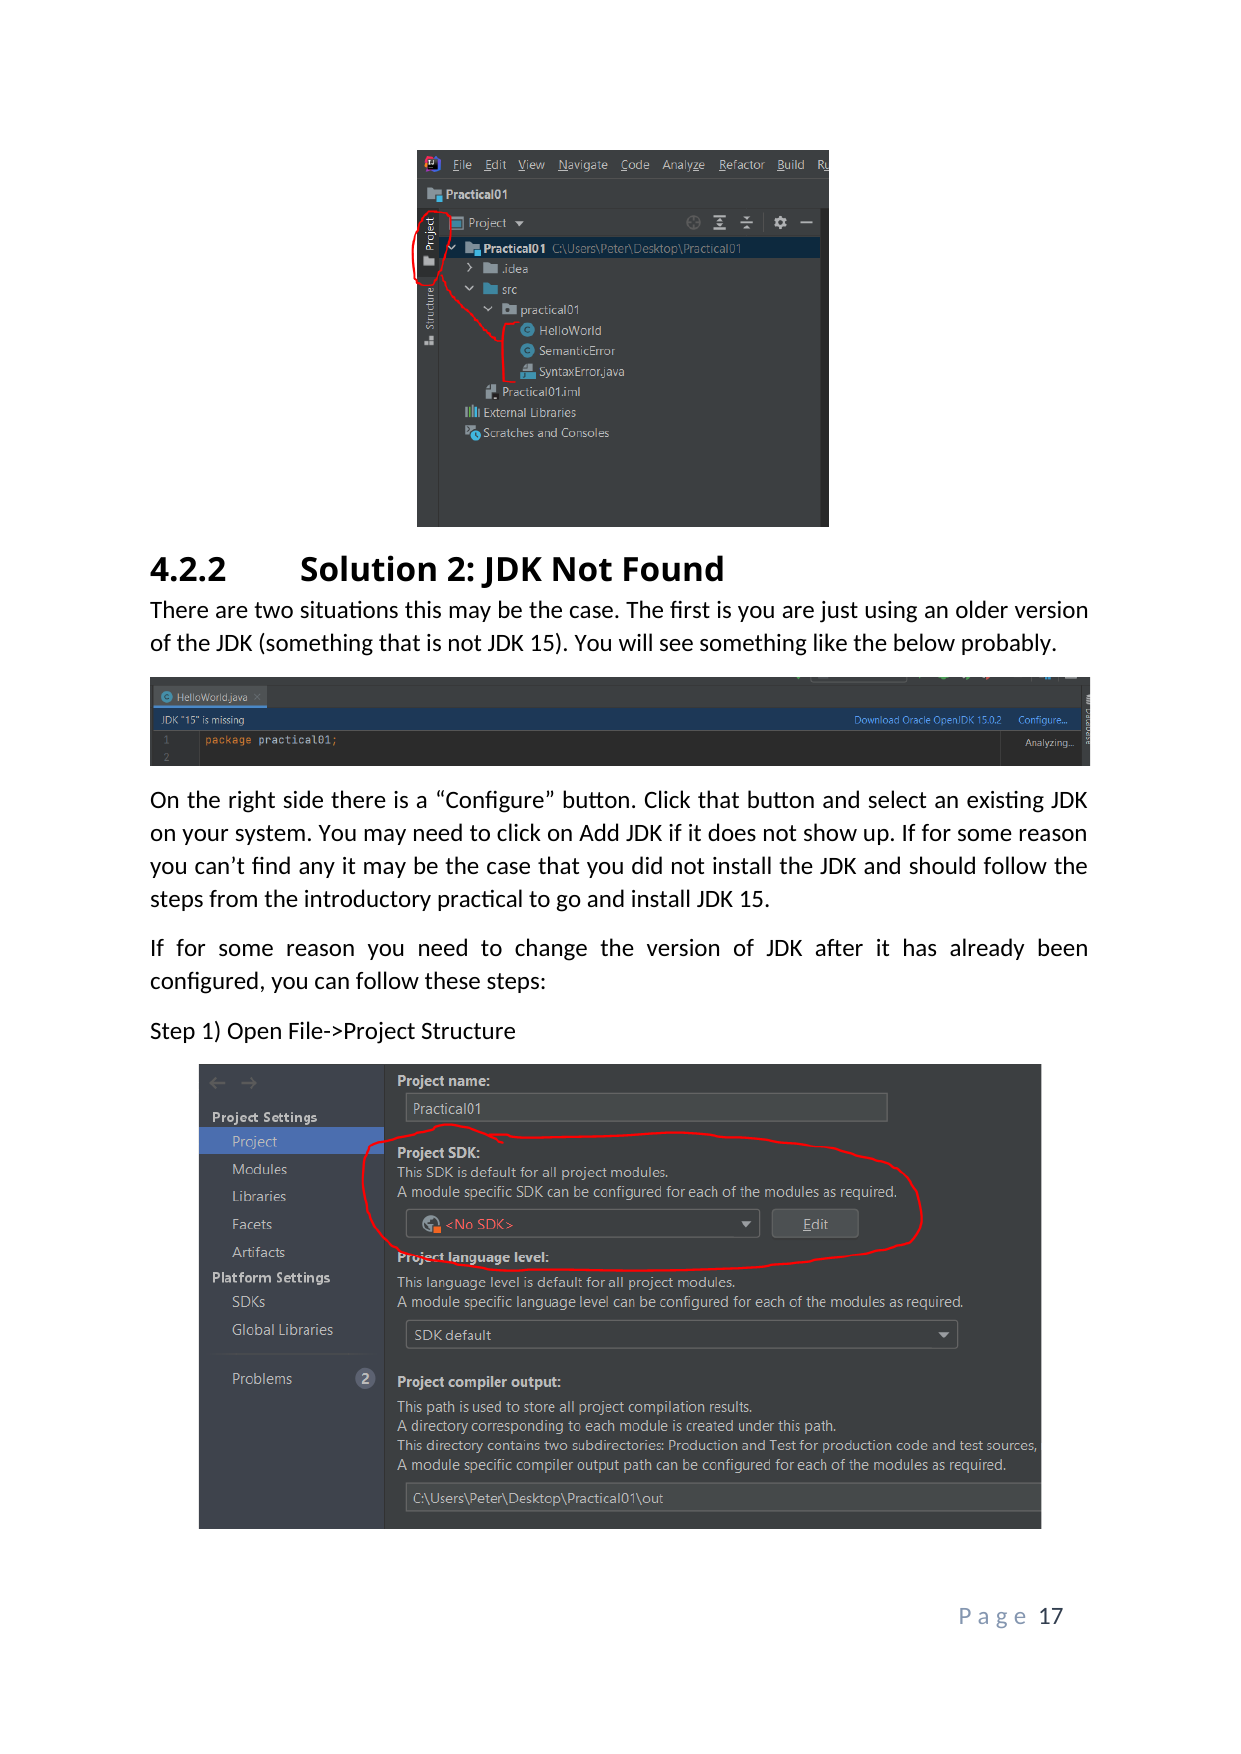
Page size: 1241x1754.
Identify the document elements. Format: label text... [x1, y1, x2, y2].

picture [198, 1064, 1042, 1529]
text If for some reason you need to change the version of JDK after it has already been configured, you can follow these steps: [150, 933, 1090, 996]
picture [150, 677, 1091, 766]
text There are two situations this may be the case. The first is you are just using an older version of the JDK (something that is not JDK 15). You will see something like the below probably. [150, 595, 1090, 658]
picture [411, 150, 829, 527]
text Step 1) Open File->Project Structure [150, 1015, 1090, 1046]
text On the right side there is a “Configure” button. Click that button and select an existing JDK on your system. You may need to click on Add JDK if it does not show up. If for some reason you can’t find any it may be the case that you did not install the JDK and should follow the steps from the introductory practical to go and install JDK 15. [150, 784, 1090, 913]
subtitle Solution 2: JDK Not Found [150, 546, 1090, 591]
